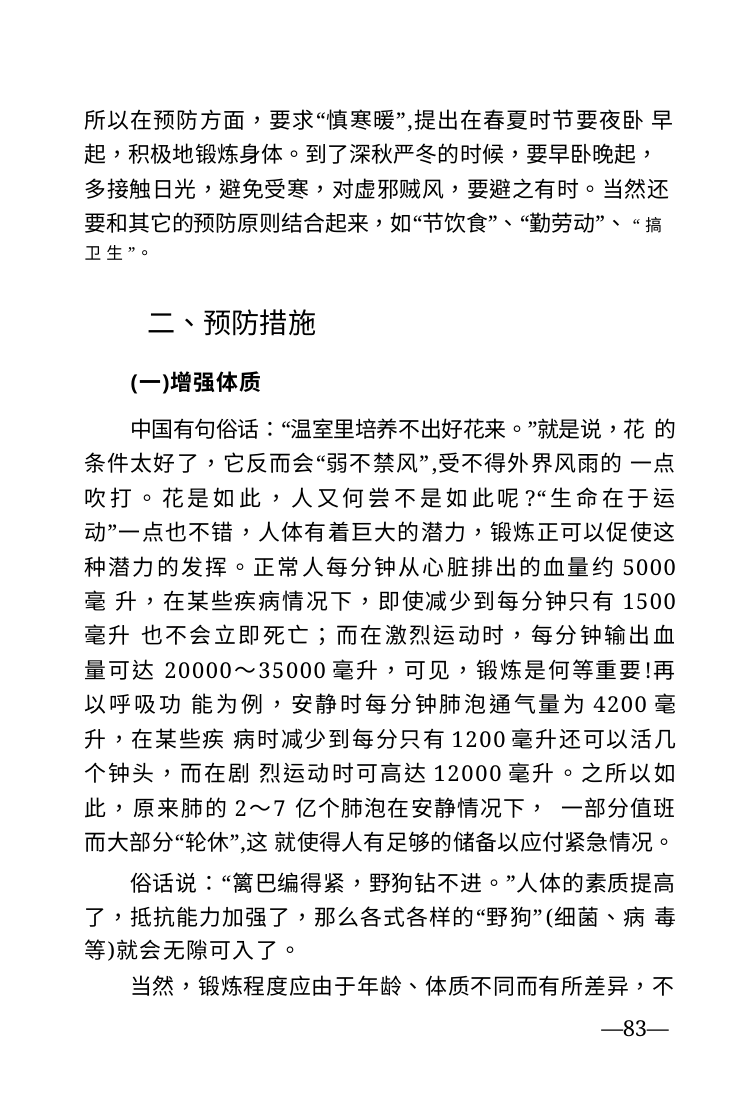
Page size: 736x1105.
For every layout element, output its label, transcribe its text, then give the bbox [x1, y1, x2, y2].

text (一)增强体质 [130, 368, 681, 396]
text 俗话说：“篱巴编得紧，野狗钻不进。”人体的素质提高 了，抵抗能力加强了，那么各式各样的“野狗”(细菌、病 毒等)就会无隙可入了。 [84, 868, 676, 965]
text 中国有句俗话：“温室里培养不出好花来。”就是说，花 的条件太好了，它反而会“弱不禁风”,受不得外界风雨的 一点吹打。花是如此，人又何尝不是如此呢?“生命在于运 动”一点也不错，人体有着巨大的潜力，锻炼正可以促使这 种潜力的发挥。正常人每分钟从心脏排出的血量约5000毫 升，在某些疾病情况下，即使减少到每分钟只有1500毫升 也不会立即死亡；而在激烈运动时，每分钟输出血量可达 20000～35000毫升，可见，锻炼是何等重要!再以呼吸功 能为例，安静时每分钟肺泡通气量为4200毫升，在某些疾 病时减少到每分只有1200毫升还可以活几个钟头，而在剧 烈运动时可高达12000毫升。之所以如此，原来肺的2～7 亿个肺泡在安静情况下， 一部分值班而大部分“轮休”,这 就使得人有足够的储备以应付紧急情况。 [84, 414, 676, 857]
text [84, 971, 675, 1001]
text 所以在预防方面，要求“慎寒暖”,提出在春夏时节要夜卧 早起，积极地锻炼身体。到了深秋严冬的时候，要早卧晚起， 多接触日光，避免受寒，对虚邪贼风，要避之有时。当然还 要和其它的预防原则结合起来，如“节饮食”、“勤劳动”、 “ 搞 卫 生 ”。 [84, 104, 681, 264]
text 二、预防措施 [147, 305, 681, 341]
